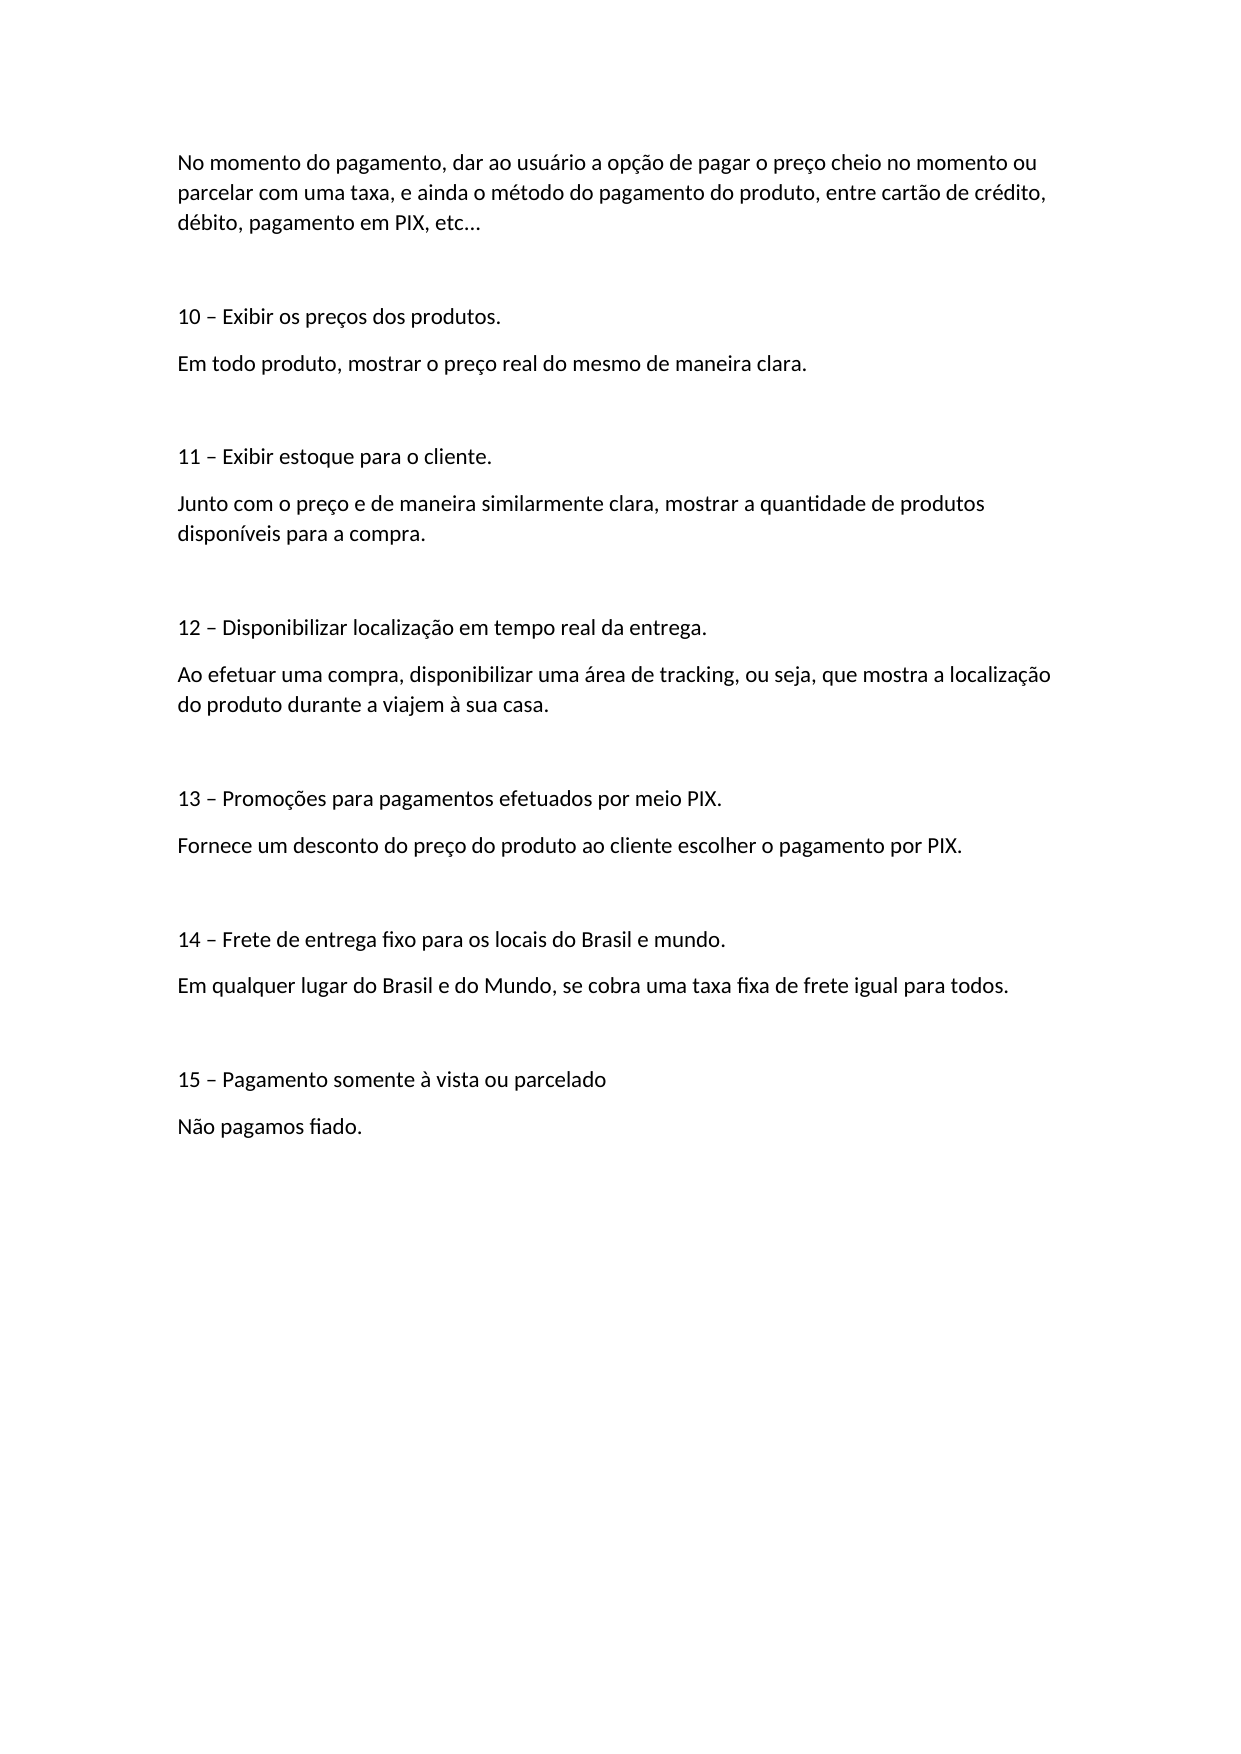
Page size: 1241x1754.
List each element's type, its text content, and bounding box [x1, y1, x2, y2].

text Ao efetuar uma compra, disponibilizar uma área de tracking, ou seja, que mostra a localização do produto durante a viajem à sua casa. [177, 660, 1063, 718]
text 12 – Disponibilizar localização em tempo real da entrega. [177, 613, 1063, 641]
text Fornece um desconto do preço do produto ao cliente escolher o pagamento por PIX. [177, 831, 1063, 859]
text Em todo produto, mostrar o preço real do mesmo de maneira clara. [177, 349, 1063, 377]
text 11 – Exibir estoque para o cliente. [177, 442, 1063, 470]
text 10 – Exibir os preços dos produtos. [177, 302, 1063, 330]
text Não pagamos fiado. [177, 1112, 1063, 1140]
text Junto com o preço e de maneira similarmente clara, mostrar a quantidade de produtos disponíveis para a compra. [177, 489, 1063, 547]
text 15 – Pagamento somente à vista ou parcelado [177, 1065, 1063, 1093]
text 14 – Frete de entrega fixo para os locais do Brasil e mundo. [177, 925, 1063, 953]
text 13 – Promoções para pagamentos efetuados por meio PIX. [177, 784, 1063, 812]
text No momento do pagamento, dar ao usuário a opção de pagar o preço cheio no momento ou parcelar com uma taxa, e ainda o método do pagamento do produto, entre cartão de crédito, débito, pagamento em PIX, etc... [177, 148, 1063, 236]
text Em qualquer lugar do Brasil e do Mundo, se cobra uma taxa fixa de frete igual para todos. [177, 972, 1063, 999]
